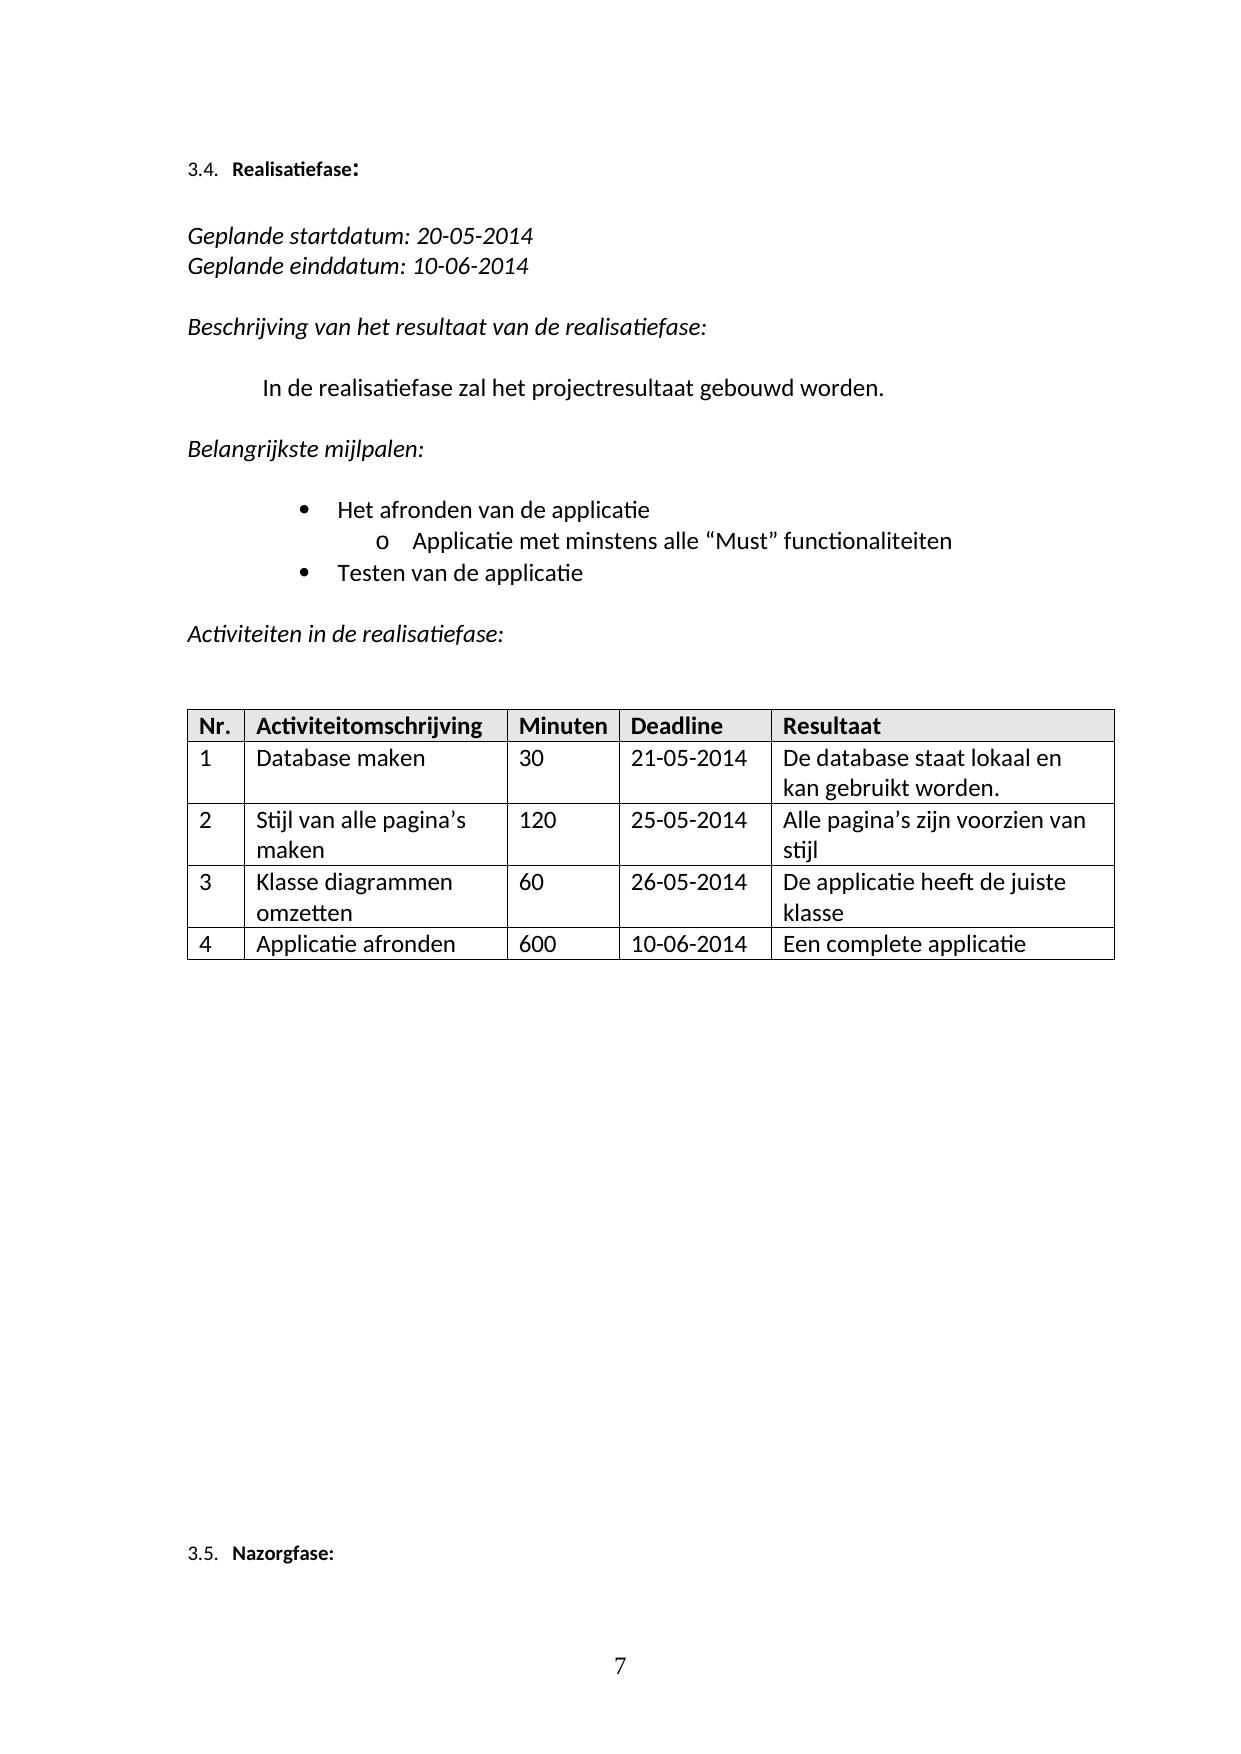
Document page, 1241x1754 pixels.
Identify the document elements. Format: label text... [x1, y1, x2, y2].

subtitle Nazorgfase: [187, 1540, 1053, 1565]
table_cell Stijl van alle pagina’s maken [245, 804, 507, 865]
subtitle Realisatiefase: [187, 150, 1053, 183]
table_cell 3 [188, 866, 244, 927]
table_cell 4 [188, 928, 244, 959]
table_cell Applicatie afronden [245, 928, 507, 959]
list Het afronden van de applicatie [300, 494, 1053, 525]
table_header Minuten [508, 710, 619, 741]
table_cell 26-05-2014 [620, 866, 771, 927]
table_cell Database maken [245, 742, 507, 803]
text Geplande einddatum: 10-06-2014 [187, 250, 1053, 281]
table_cell 60 [508, 866, 619, 927]
text Geplande startdatum: 20-05-2014 [187, 220, 1053, 250]
list Testen van de applicatie [300, 557, 1053, 587]
text Belangrijkste mijlpalen: [187, 433, 1053, 464]
table_header Activiteitomschrijving [245, 710, 507, 741]
text Activiteiten in de realisatiefase: [187, 618, 1053, 648]
table_cell 1 [188, 742, 244, 803]
table_cell 10-06-2014 [620, 928, 771, 959]
table_cell Alle pagina’s zijn voorzien van stijl [772, 804, 1114, 865]
table_cell 21-05-2014 [620, 742, 771, 803]
table_cell De applicatie heeft de juiste klasse [772, 866, 1114, 927]
table_cell Een complete applicatie [772, 928, 1114, 959]
table_cell 30 [508, 742, 619, 803]
table_header Deadline [620, 710, 771, 741]
table_cell 120 [508, 804, 619, 865]
table_header Nr. [188, 710, 244, 741]
table_cell 2 [188, 804, 244, 865]
table_cell De database staat lokaal en kan gebruikt worden. [772, 742, 1114, 803]
table_header Resultaat [772, 710, 1114, 741]
table_cell Klasse diagrammen omzetten [245, 866, 507, 927]
text In de realisatiefase zal het projectresultaat gebouwd worden. [262, 372, 1053, 403]
table_cell 600 [508, 928, 619, 959]
text Beschrijving van het resultaat van de realisatiefase: [187, 311, 1053, 342]
list Applicatie met minstens alle “Must” functionaliteiten [375, 525, 1053, 557]
table_cell 25-05-2014 [620, 804, 771, 865]
